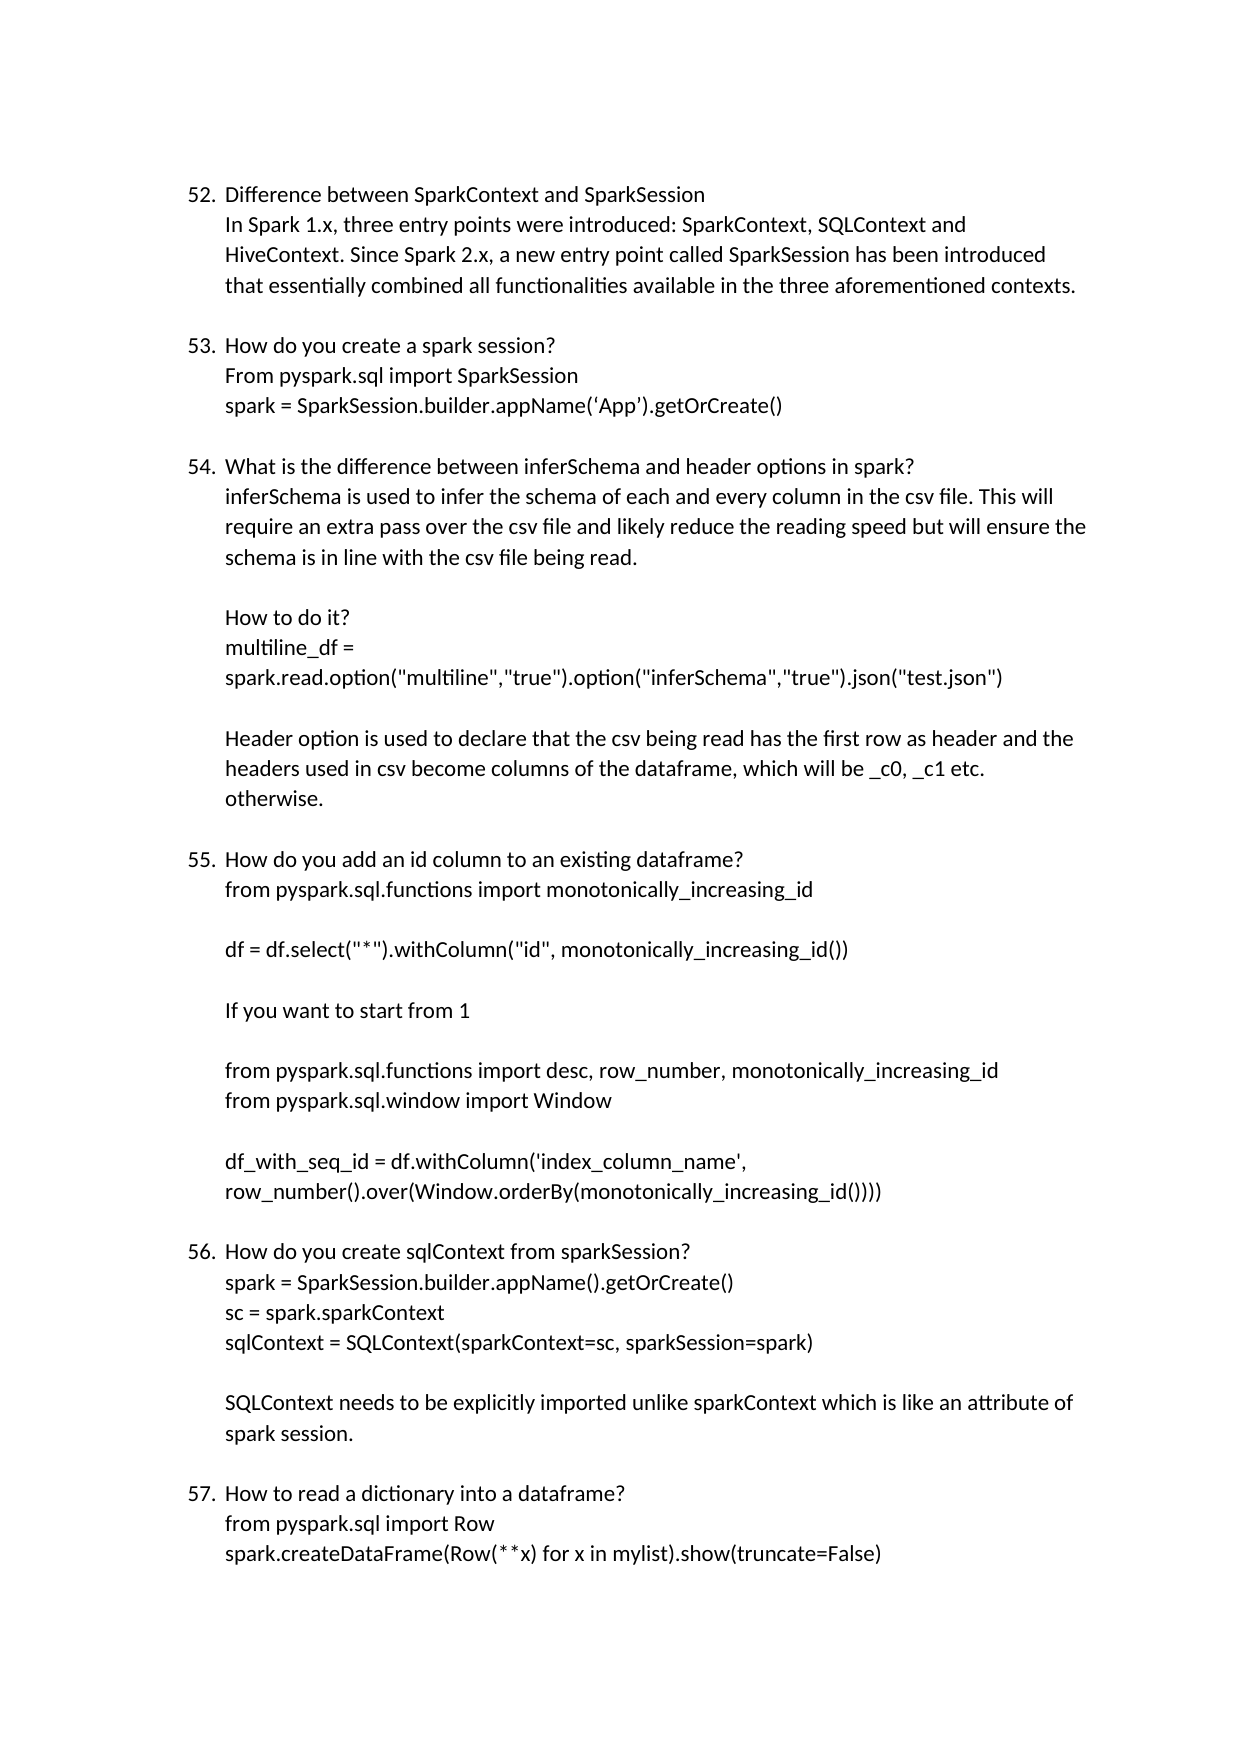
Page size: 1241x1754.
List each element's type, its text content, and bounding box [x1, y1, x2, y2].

list df = df.select("*").withColumn("id", monotonically_increasing_id()) [225, 935, 1090, 963]
list How do you create sqlContext from sparkSession? [187, 1237, 1090, 1266]
list If you want to start from 1 [225, 996, 1090, 1024]
list multiline_df = spark.read.option("multiline","true").option("inferSchema","true").json("test.json") [225, 633, 1090, 692]
list Difference between SparkContext and SparkSession [187, 180, 1090, 208]
list In Spark 1.x, three entry points were introduced: SparkContext, SQLContext and HiveContext. Since Spark 2.x, a new entry point called SparkSession has been introduced that essentially combined all functionalities available in the three aforementioned contexts. [225, 210, 1090, 299]
list from pyspark.sql.functions import monotonically_increasing_id [225, 875, 1090, 903]
list sqlContext = SQLContext(sparkContext=sc, sparkSession=spark) [225, 1328, 1090, 1356]
list How to read a dictionary into a dataframe? [187, 1479, 1090, 1507]
list spark = SparkSession.builder.appName(‘App’).getOrCreate() [225, 392, 1090, 420]
list How to do it? [225, 603, 1090, 631]
list spark = SparkSession.builder.appName().getOrCreate() [225, 1268, 1090, 1296]
list spark.createDataFrame(Row(**x) for x in mylist).show(truncate=False) [225, 1539, 1090, 1568]
list from pyspark.sql.functions import desc, row_number, monotonically_increasing_id [225, 1056, 1090, 1084]
list SQLContext needs to be explicitly imported unlike sparkContext which is like an attribute of spark session. [225, 1388, 1090, 1447]
list What is the difference between inferSchema and header options in spark? [187, 452, 1090, 480]
list sc = spark.sparkContext [225, 1298, 1090, 1326]
list inferSchema is used to infer the schema of each and every column in the csv file. This will require an extra pass over the csv file and likely reduce the reading speed but will ensure the schema is in line with the csv file being read. [225, 482, 1090, 571]
list df_with_seq_id = df.withColumn('index_column_name', row_number().over(Window.orderBy(monotonically_increasing_id()))) [225, 1147, 1090, 1205]
list from pyspark.sql.window import Window [225, 1086, 1090, 1114]
list How do you create a spark session? [187, 331, 1090, 359]
list How do you add an id column to an existing dataframe? [187, 845, 1090, 873]
list From pyspark.sql import SparkSession [225, 361, 1090, 389]
list Header option is used to declare that the csv being read has the first row as header and the headers used in csv become columns of the dataframe, which will be _c0, _c1 etc. otherwise. [225, 724, 1090, 812]
list from pyspark.sql import Row [225, 1509, 1090, 1537]
